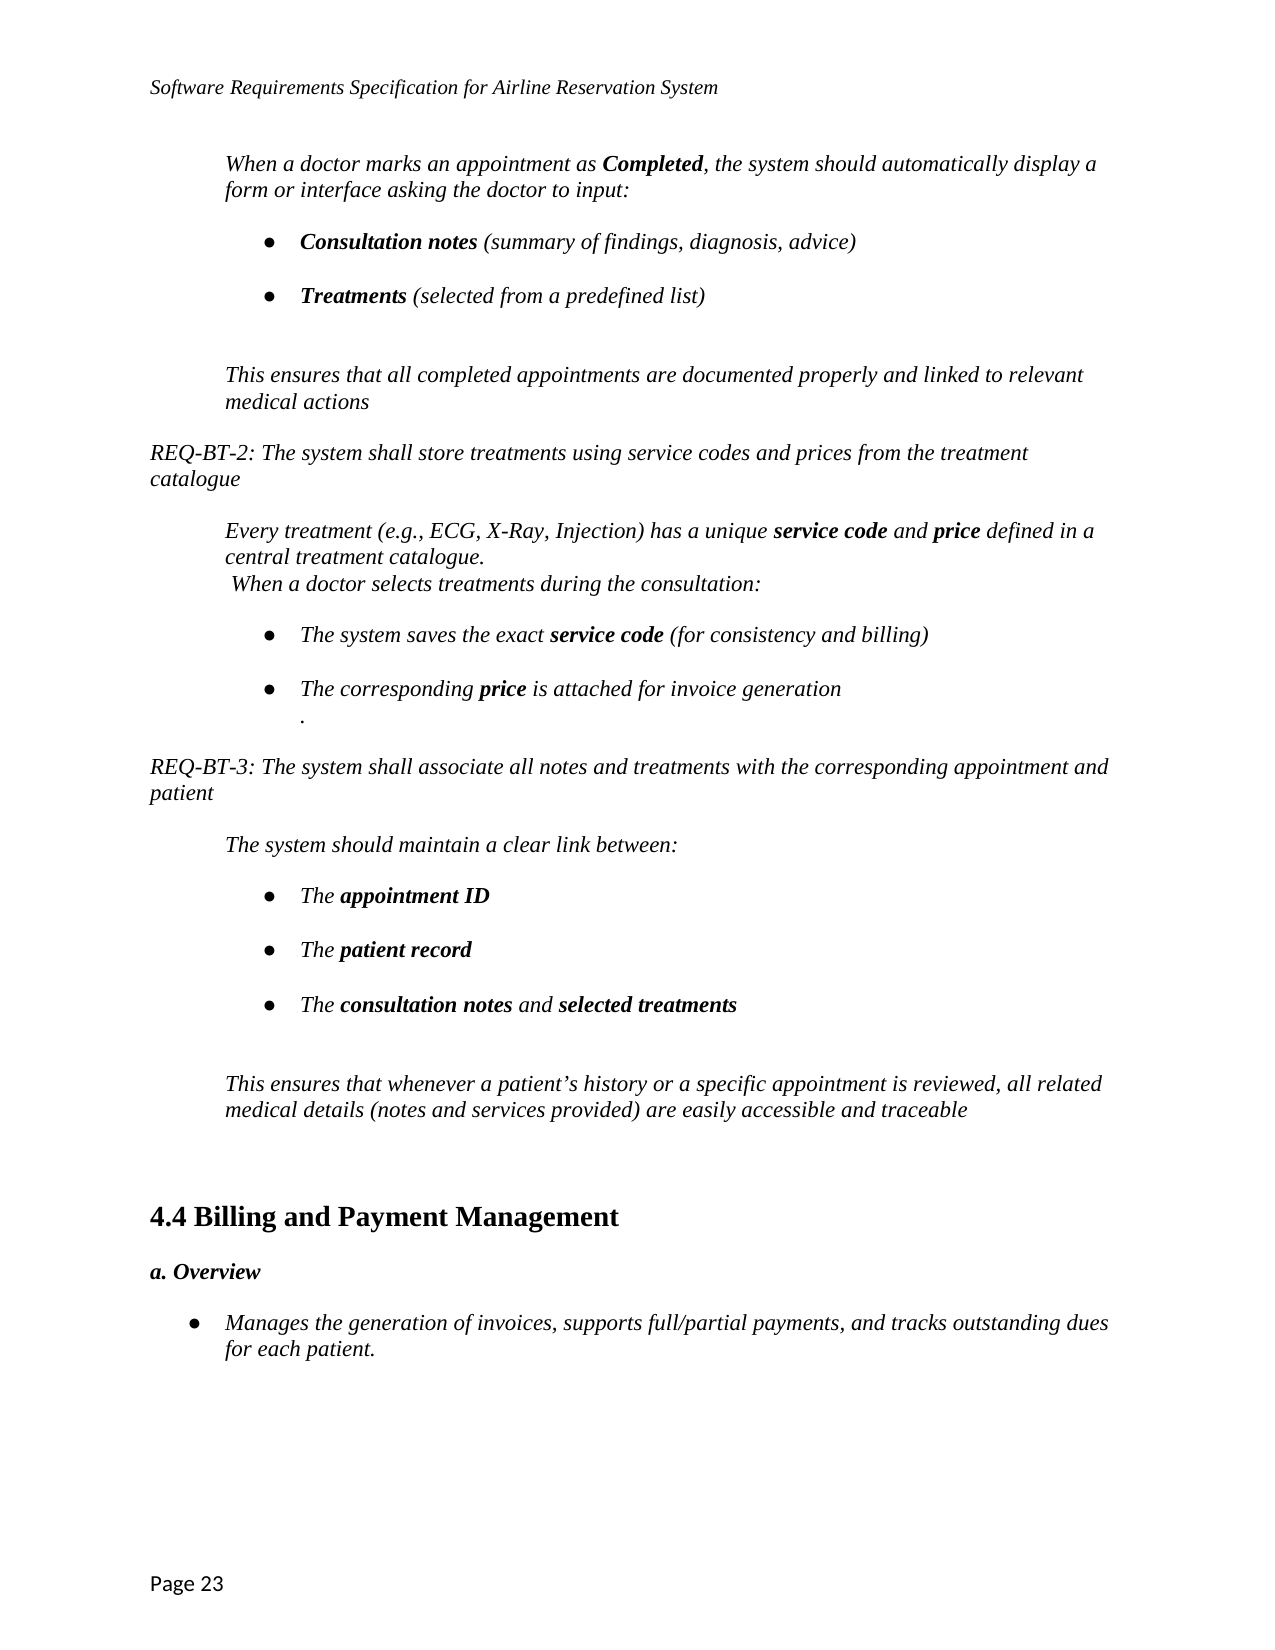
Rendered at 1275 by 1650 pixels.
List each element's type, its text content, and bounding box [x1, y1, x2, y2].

text REQ-BT-3: The system shall associate all notes and treatments with the corresponding appointment and patient [150, 753, 1125, 806]
text REQ-BT-2: The system shall store treatments using service codes and prices from the treatment catalogue [150, 439, 1125, 492]
text The system should maintain a clear link between: [225, 831, 1125, 857]
list The system saves the exact service code (for consistency and billing) [262, 621, 1125, 675]
list The consultation notes and selected treatments [262, 991, 1125, 1045]
text When a doctor marks an appointment as Completed, the system should automatically display a form or interface asking the doctor to input: [225, 150, 1125, 203]
text Every treatment (e.g., ECG, X-Ray, Injection) has a unique service code and price defined in a central treatment catalogue. When a doctor selects treatments during the consultation: [225, 517, 1125, 596]
list Consultation notes (summary of findings, diagnosis, advice) [262, 228, 1125, 282]
list The appointment ID [262, 882, 1125, 936]
list Manages the generation of invoices, supports full/partial payments, and tracks outstanding dues for each patient. [187, 1309, 1125, 1362]
list The corresponding price is attached for invoice generation . [262, 675, 1125, 728]
text 4.4 Billing and Payment Management [150, 1199, 1125, 1233]
text This ensures that all completed appointments are documented properly and linked to relevant medical actions [225, 361, 1125, 414]
list The patient record [262, 936, 1125, 991]
text This ensures that whenever a patient’s history or a specific appointment is reviewed, all related medical details (notes and services provided) are easily accessible and traceable [225, 1070, 1125, 1123]
list Treatments (selected from a predefined list) [262, 282, 1125, 336]
text a. Overview [150, 1258, 1125, 1284]
